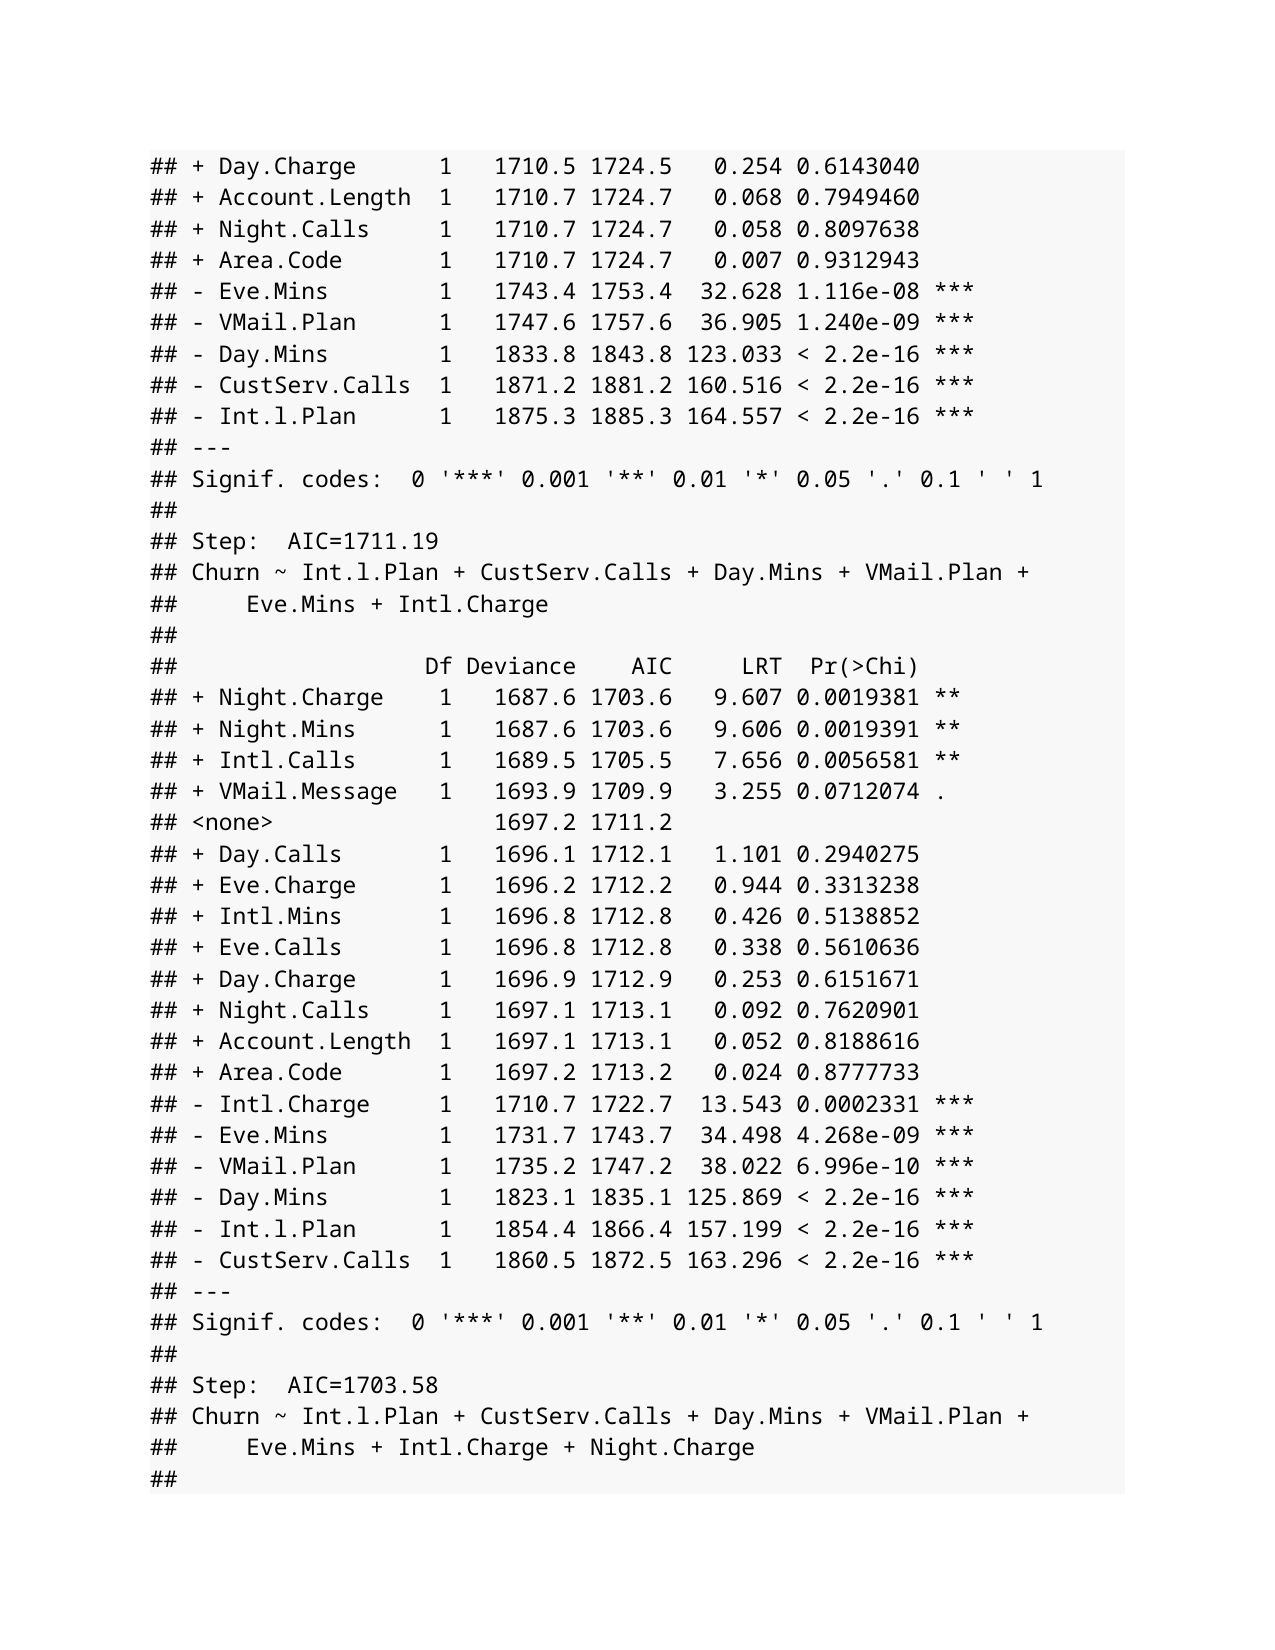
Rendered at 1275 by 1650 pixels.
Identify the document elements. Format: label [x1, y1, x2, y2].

text [150, 150, 1125, 1494]
